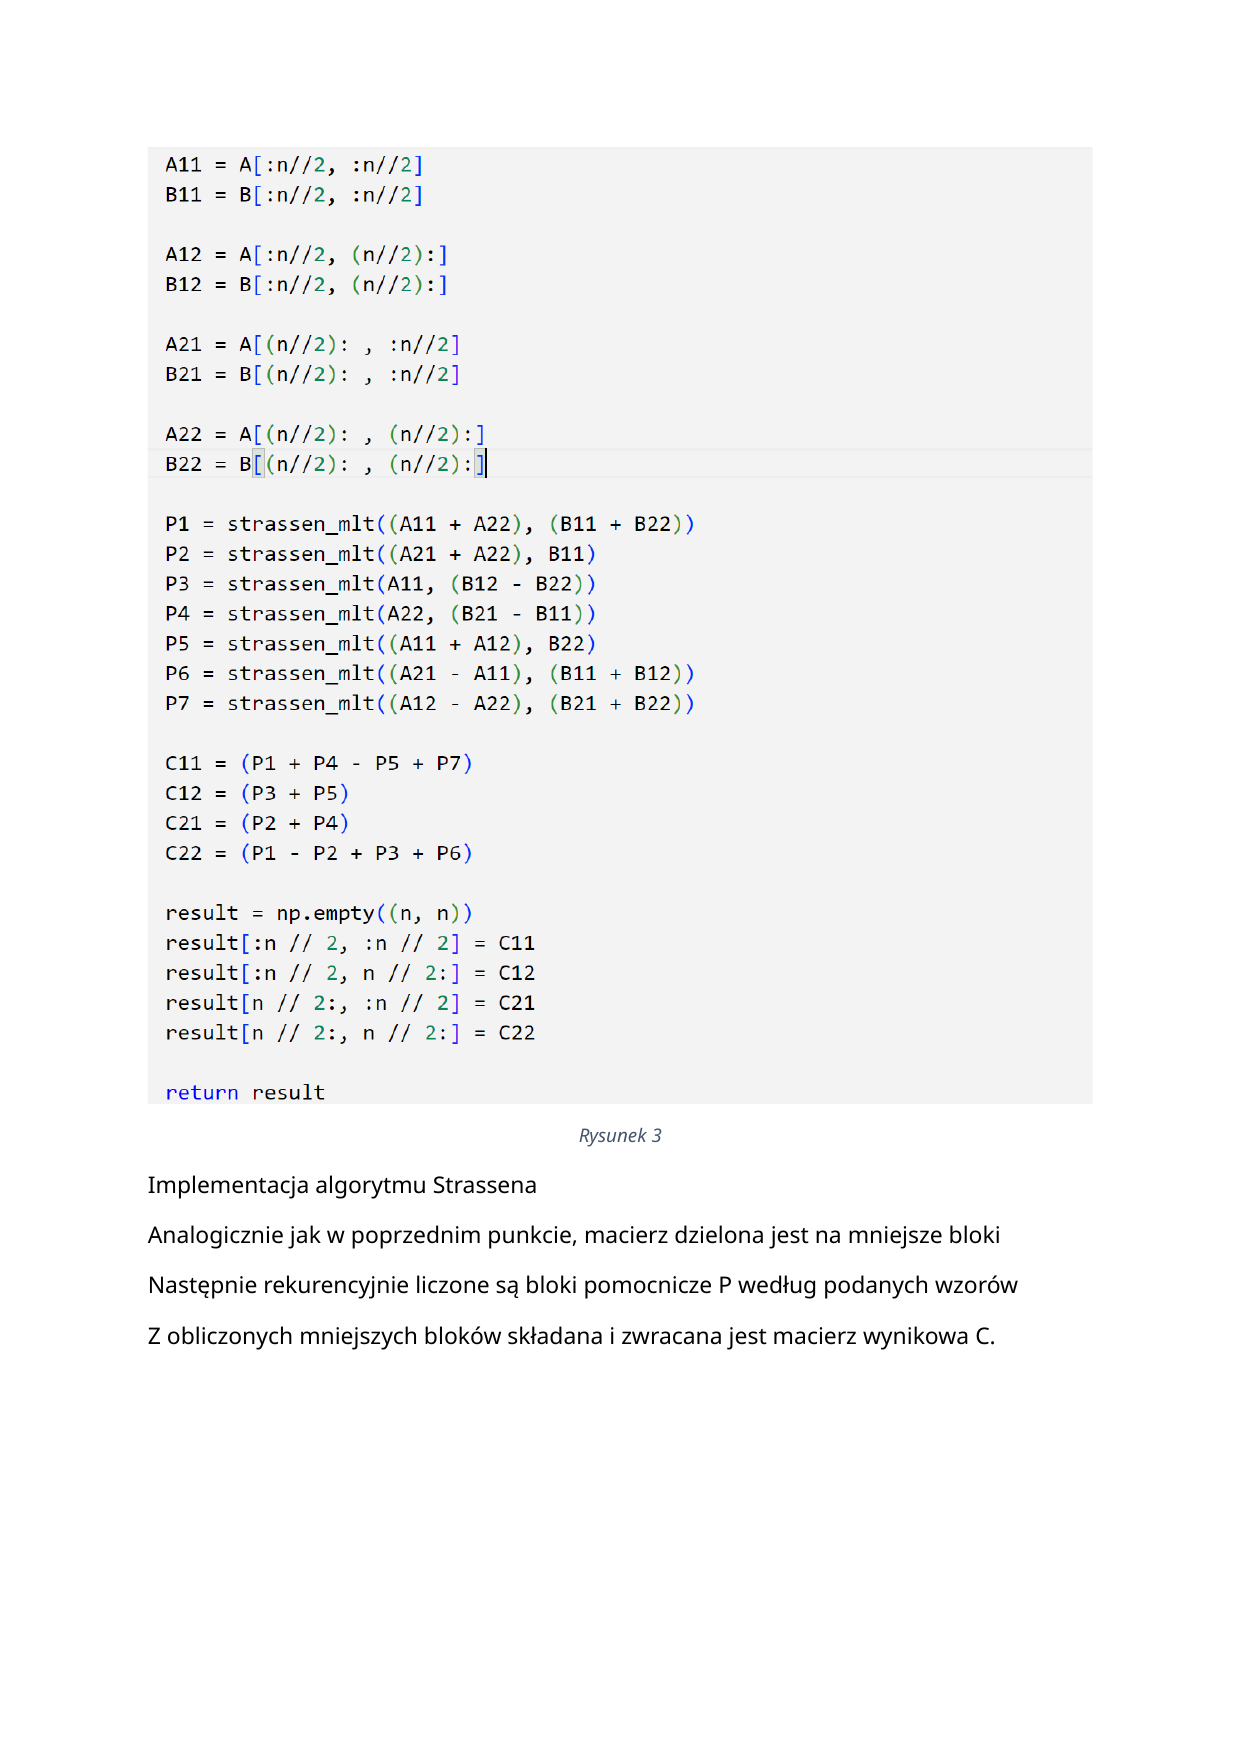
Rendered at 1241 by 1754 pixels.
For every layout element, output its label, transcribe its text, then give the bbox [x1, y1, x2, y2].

text Implementacja algorytmu Strassena [148, 1169, 1093, 1200]
picture [147, 147, 1093, 1104]
text Rysunek 3 [148, 1122, 1093, 1148]
text Następnie rekurencyjnie liczone są bloki pomocnicze P według podanych wzorów [148, 1269, 1093, 1301]
text Analogicznie jak w poprzednim punkcie, macierz dzielona jest na mniejsze bloki [148, 1219, 1093, 1250]
text Z obliczonych mniejszych bloków składana i zwracana jest macierz wynikowa C. [148, 1320, 1093, 1351]
